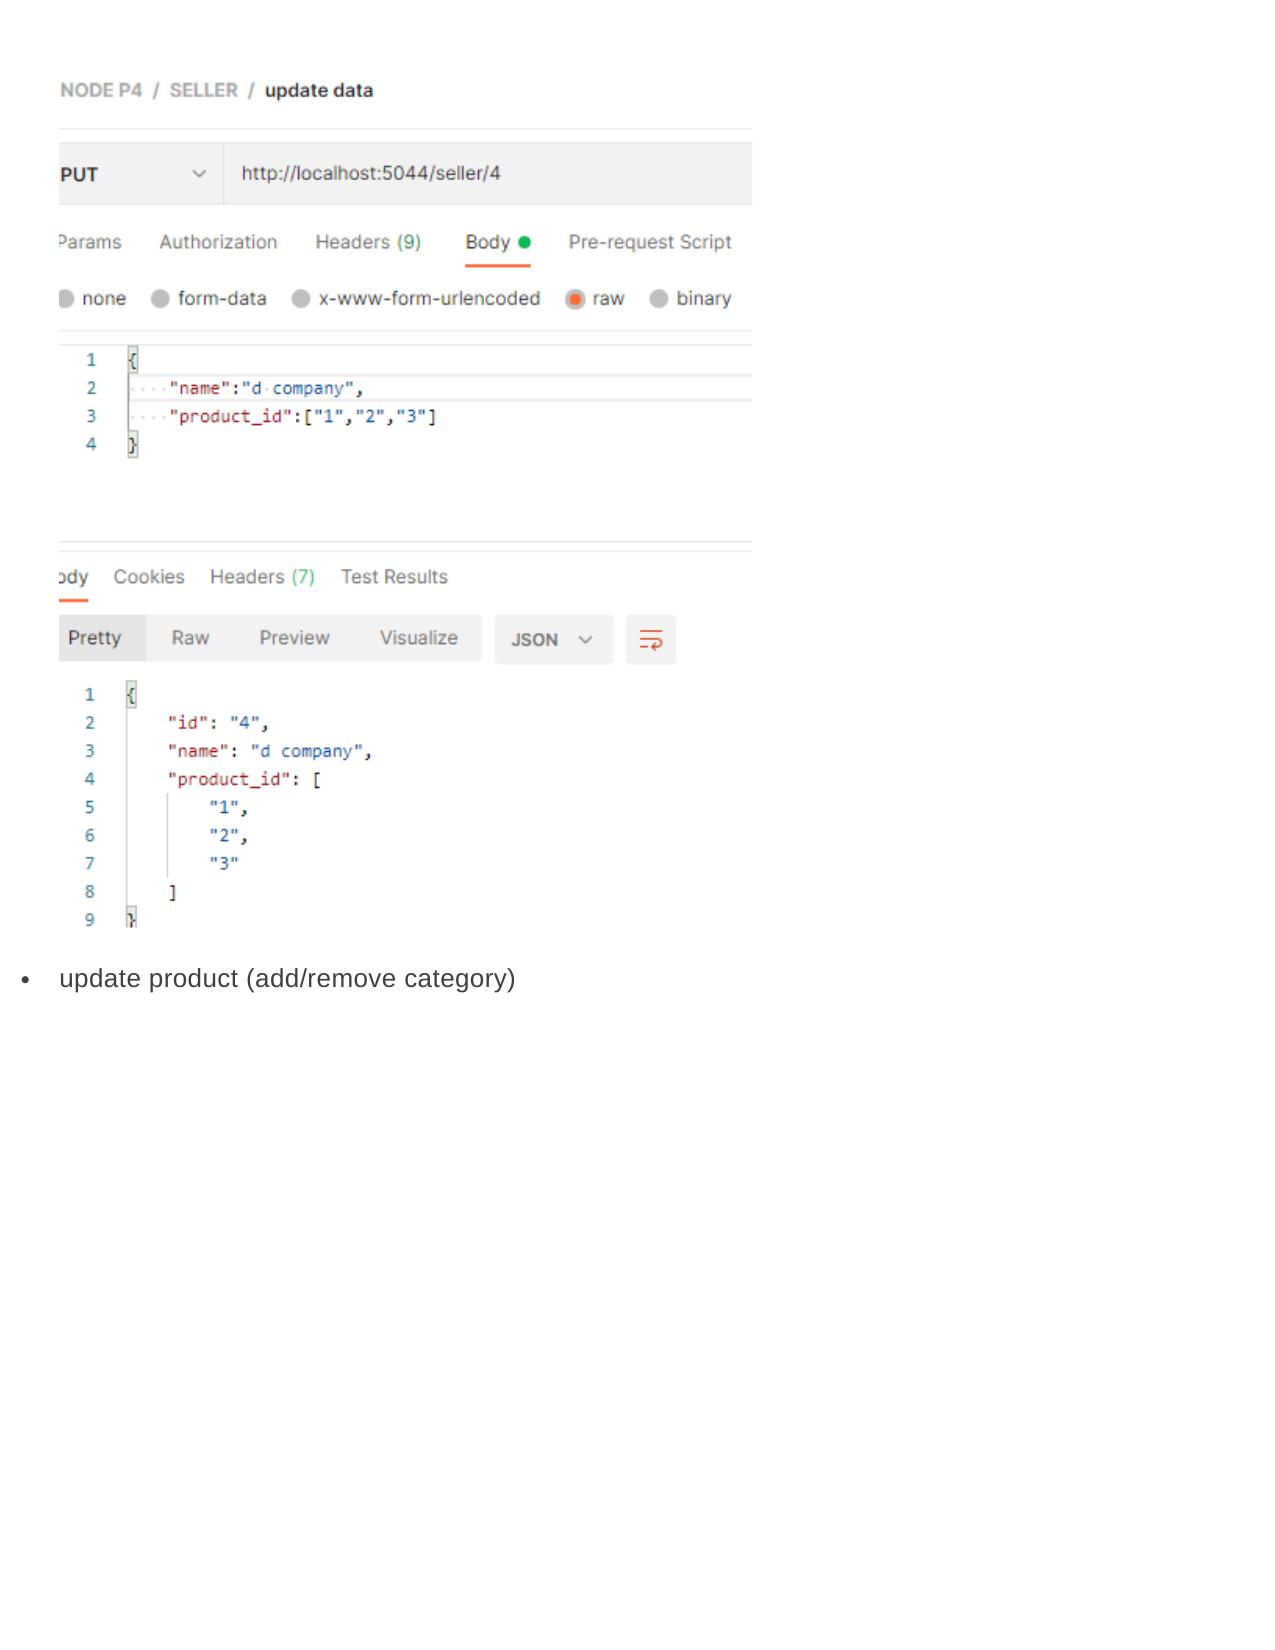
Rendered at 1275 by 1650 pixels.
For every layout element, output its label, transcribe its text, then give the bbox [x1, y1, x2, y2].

picture [59, 59, 753, 934]
list update product (add/remove category) [22, 963, 1216, 993]
